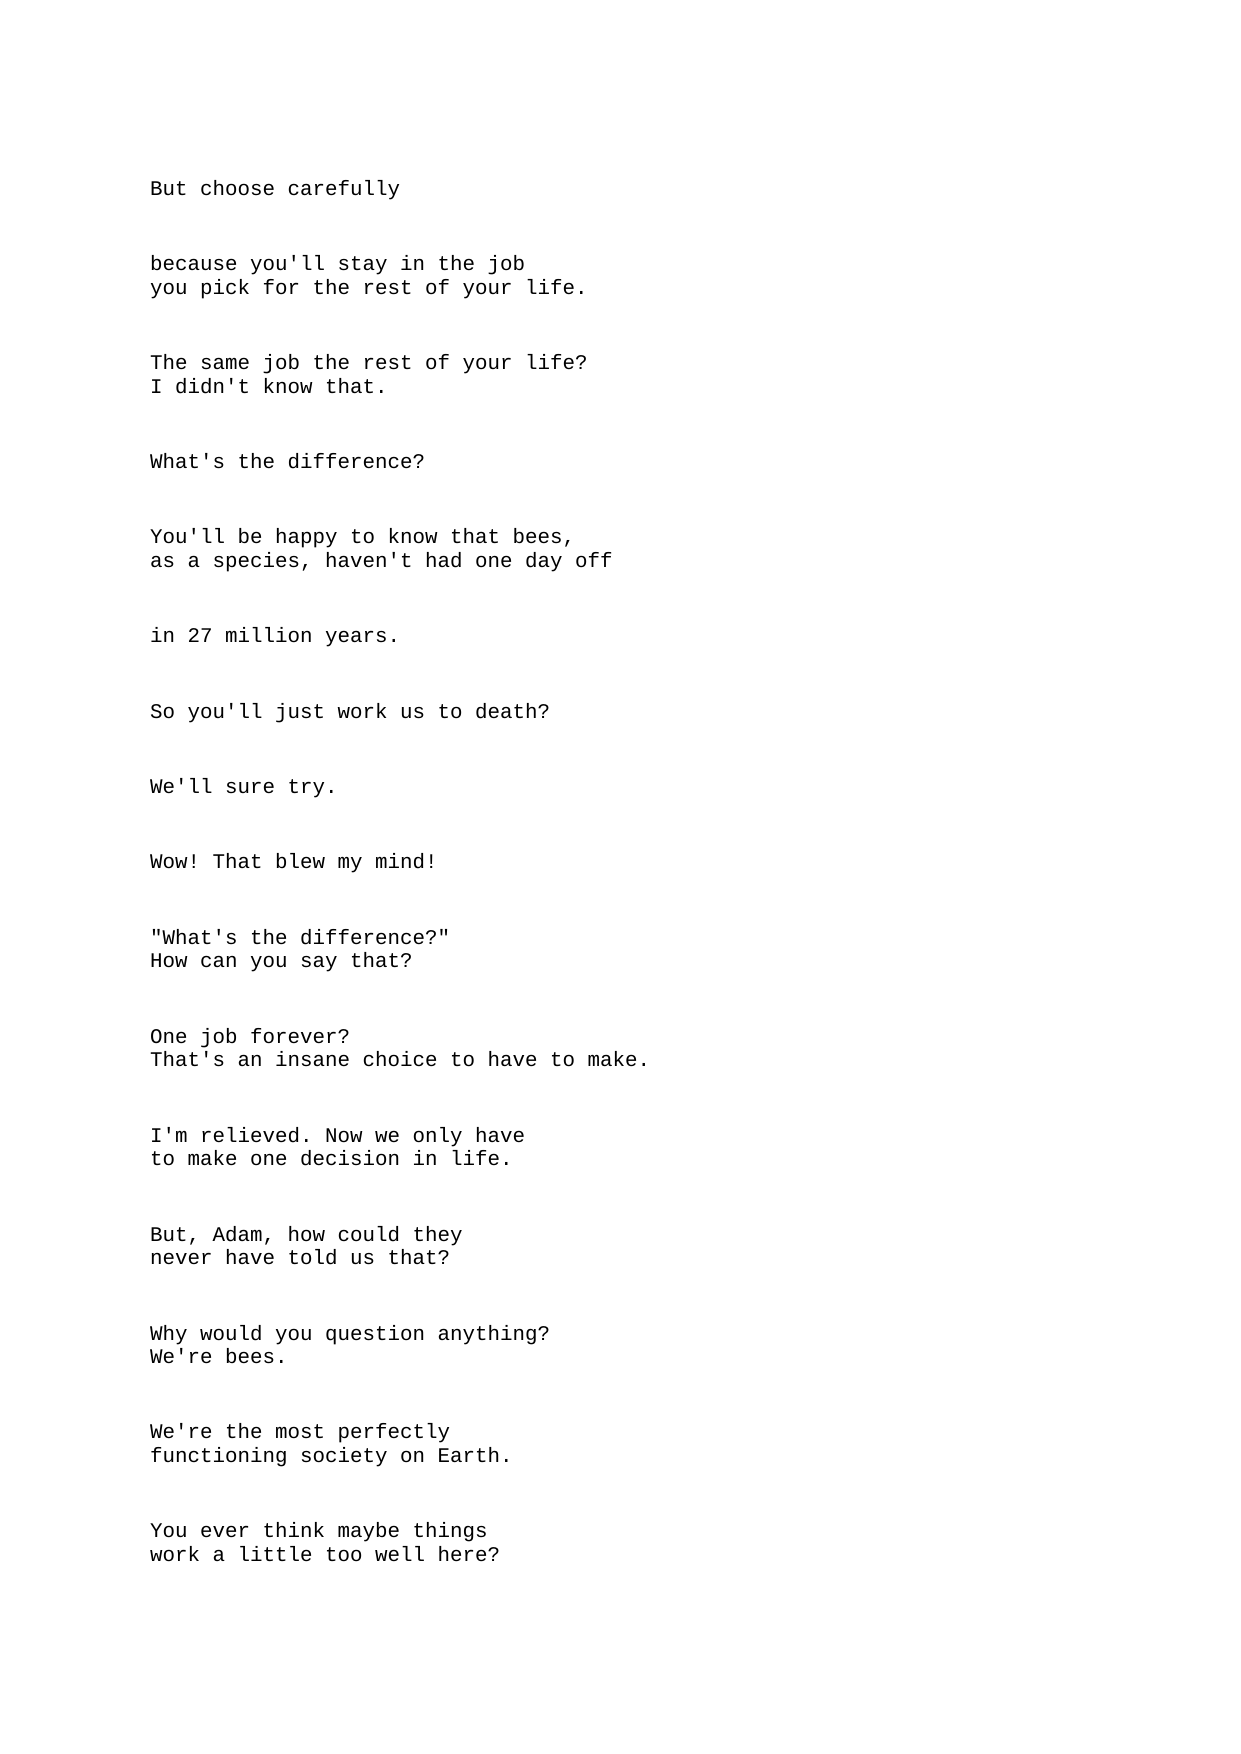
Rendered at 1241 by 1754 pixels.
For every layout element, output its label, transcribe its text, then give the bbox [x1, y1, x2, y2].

text because you'll stay in the job [150, 253, 1090, 277]
text I didn't know that. [150, 376, 1090, 399]
text The same job the rest of your life? [150, 352, 1090, 376]
text We'll sure try. [150, 776, 1090, 800]
text functioning society on Earth. [150, 1445, 1090, 1469]
text How can you say that? [150, 950, 1090, 974]
text never have told us that? [150, 1247, 1090, 1271]
text you pick for the rest of your life. [150, 277, 1090, 301]
text You ever think maybe things [150, 1521, 1090, 1544]
text in 27 million years. [150, 626, 1090, 649]
text I'm relieved. Now we only have [150, 1125, 1090, 1148]
text Wow! That blew my mind! [150, 851, 1090, 875]
text You'll be happy to know that bees, [150, 527, 1090, 550]
text as a species, haven't had one day off [150, 550, 1090, 574]
text We're bees. [150, 1346, 1090, 1370]
text What's the difference? [150, 451, 1090, 475]
text Why would you question anything? [150, 1323, 1090, 1346]
text We're the most perfectly [150, 1422, 1090, 1445]
text "What's the difference?" [150, 927, 1090, 950]
text to make one decision in life. [150, 1148, 1090, 1172]
text So you'll just work us to death? [150, 701, 1090, 724]
text But, Adam, how could they [150, 1224, 1090, 1247]
text work a little too well here? [150, 1544, 1090, 1568]
text That's an insane choice to have to make. [150, 1049, 1090, 1073]
text One job forever? [150, 1026, 1090, 1049]
text But choose carefully [150, 178, 1090, 202]
